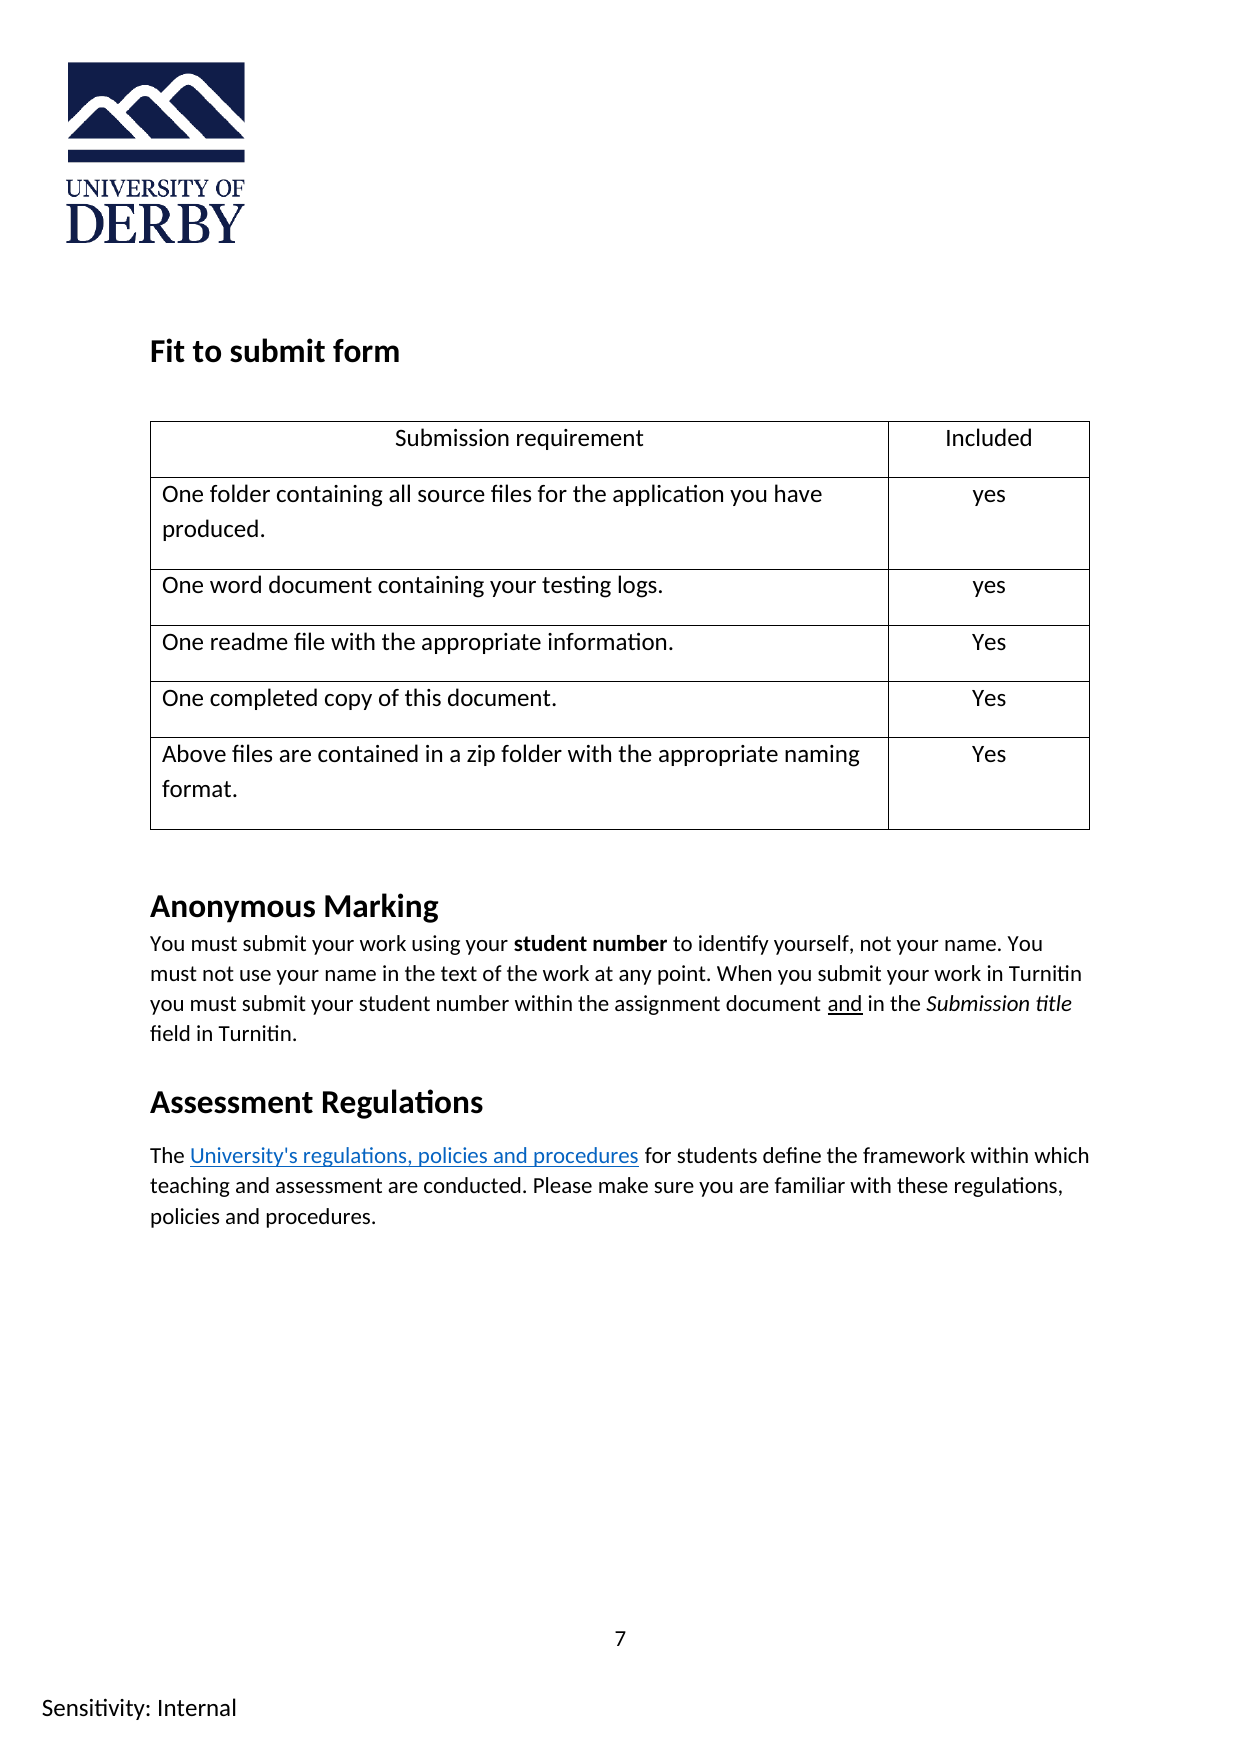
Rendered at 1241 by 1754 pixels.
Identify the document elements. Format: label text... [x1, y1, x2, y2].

text You must submit your work using your student number to identify yourself, not your name. You must not use your name in the text of the work at any point. When you submit your work in Turnitin you must submit your student number within the assignment document and in the Submission title field in Turnitin. Assessment Regulations [150, 929, 1090, 1122]
subtitle Fit to submit form [150, 330, 1090, 371]
table_cell One word document containing your testing logs. [151, 570, 888, 625]
table_cell yes [889, 478, 1089, 568]
text The University's regulations, policies and procedures for students define the framework within which teaching and assessment are conducted. Please make sure you are familiar with these regulations, policies and procedures. [150, 1141, 1090, 1230]
table_cell One folder containing all source files for the application you have produced. [151, 478, 888, 568]
table_header Included [889, 422, 1089, 477]
table_cell One completed copy of this document. [151, 682, 888, 737]
subtitle Anonymous Marking [150, 885, 1090, 926]
picture [2, 0, 308, 306]
table_header Submission requirement [151, 422, 888, 477]
table_cell yes [889, 570, 1089, 625]
table_cell Above files are contained in a zip folder with the appropriate naming format. [151, 738, 888, 828]
table_cell Yes [889, 682, 1089, 737]
table_cell One readme file with the appropriate information. [151, 626, 888, 681]
table_cell Yes [889, 626, 1089, 681]
table_cell Yes [889, 738, 1089, 828]
